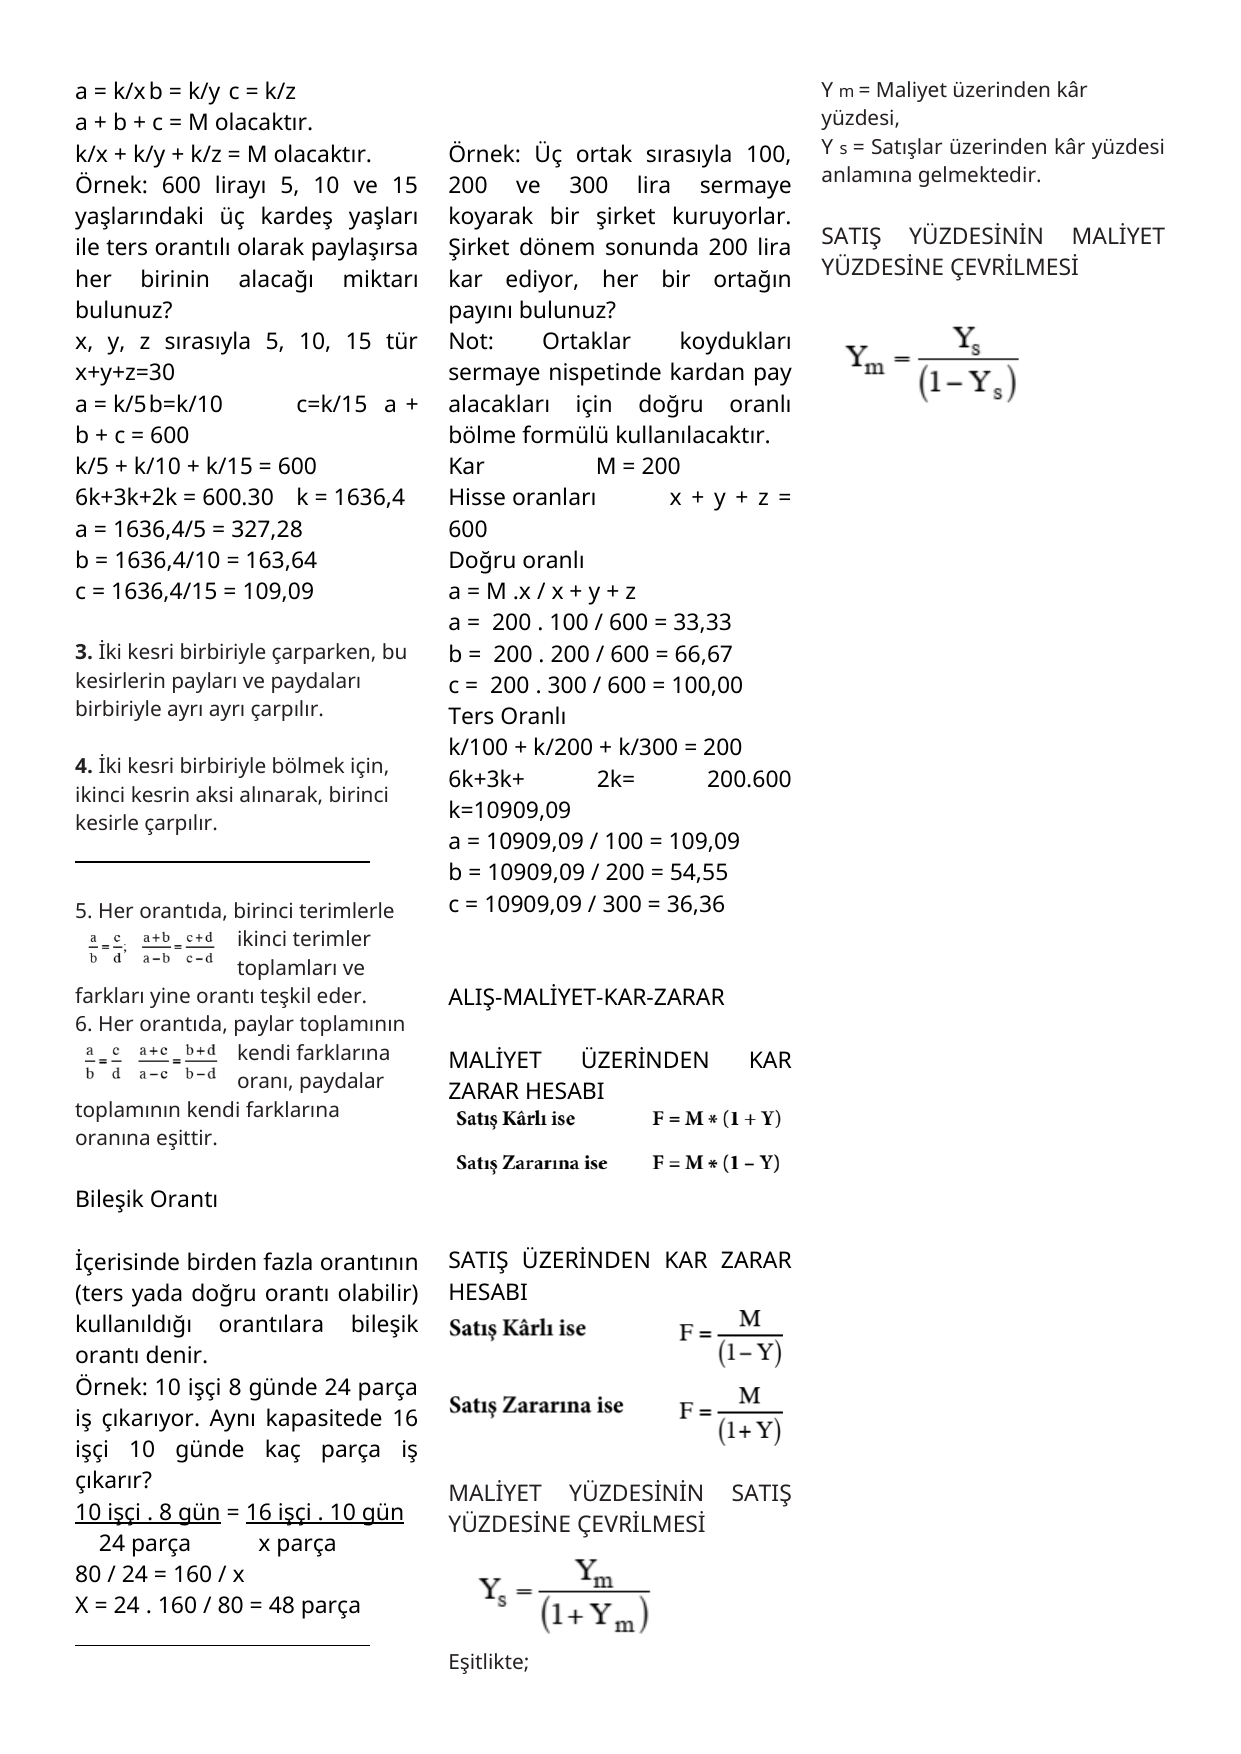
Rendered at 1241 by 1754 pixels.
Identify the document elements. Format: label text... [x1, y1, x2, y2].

text k/5 + k/10 + k/15 = 600 [75, 450, 419, 481]
text 4. İki kesri birbiriyle bölmek için, ikinci kesrin aksi alınarak, birinci kesirle çarpılır. [75, 751, 419, 837]
text a = 10909,09 / 100 = 109,09 [448, 825, 792, 856]
text Eşitlikte; [448, 1647, 792, 1676]
text c = 10909,09 / 300 = 36,36 [448, 887, 792, 919]
text Hisse oranları x + y + z = 600 [448, 481, 792, 544]
text Örnek: Üç ortak sırasıyla 100, 200 ve 300 lira sermaye koyarak bir şirket kuruyorlar. Şirket dönem sonunda 200 lira kar ediyor, her bir ortağın payını bulunuz? [448, 137, 792, 325]
text b = 200 . 200 / 600 = 66,67 [448, 637, 792, 669]
text SATIŞ YÜZDESİNİN MALİYET YÜZDESİNE ÇEVRİLMESİ [821, 220, 1165, 282]
text 80 / 24 = 160 / x [75, 1558, 419, 1589]
text a = M .x / x + y + z [448, 575, 792, 606]
text k/100 + k/200 + k/300 = 200 [448, 731, 792, 762]
text X = 24 . 160 / 80 = 48 parça [75, 1589, 419, 1621]
text Ters Oranlı [448, 700, 792, 731]
text Y m = Maliyet üzerinden kâr yüzdesi, [821, 75, 1165, 132]
text MALİYET ÜZERİNDEN KAR ZARAR HESABI [448, 1044, 792, 1106]
text 6k+3k+2k = 600.30 k = 1636,4 [75, 481, 419, 512]
picture [448, 1307, 792, 1446]
picture [448, 1539, 680, 1648]
text Not: Ortaklar koydukları sermaye nispetinde kardan pay alacakları için doğru oranlı bölme formülü kullanılacaktır. [448, 325, 792, 450]
text Örnek: 10 işçi 8 günde 24 parça iş çıkarıyor. Aynı kapasitede 16 işçi 10 günde kaç parça iş çıkarır? [75, 1371, 419, 1496]
text x, y, z sırasıyla 5, 10, 15 tür x+y+z=30 [75, 325, 419, 387]
picture [448, 1106, 792, 1182]
text Örnek: 600 lirayı 5, 10 ve 15 yaşlarındaki üç kardeş yaşları ile ters orantılı olarak paylaşırsa her birinin alacağı miktarı bulunuz? [75, 169, 419, 325]
text ALIŞ-MALİYET-KAR-ZARAR [448, 981, 792, 1012]
text 10 işçi . 8 gün = 16 işçi . 10 gün [75, 1496, 419, 1527]
text a = k/5 b=k/10 c=k/15 a + b + c = 600 [75, 387, 419, 450]
text SATIŞ ÜZERİNDEN KAR ZARAR HESABI [448, 1244, 792, 1307]
text b = 1636,4/10 = 163,64 [75, 544, 419, 575]
text c = 200 . 300 / 600 = 100,00 [448, 669, 792, 700]
text a = 200 . 100 / 600 = 33,33 [448, 606, 792, 637]
text 24 parça x parça [75, 1527, 419, 1558]
text MALİYET YÜZDESİNİN SATIŞ YÜZDESİNE ÇEVRİLMESİ [448, 1477, 792, 1539]
text İçerisinde birden fazla orantının (ters yada doğru orantı olabilir) kullanıldığı orantılara bileşik orantı denir. [75, 1246, 419, 1371]
text 5. Her orantıda, birinci terimlerle ikinci terimler toplamları ve farkları yine orantı teşkil eder. [75, 896, 419, 1009]
picture [80, 1041, 219, 1082]
picture [821, 313, 1029, 420]
text 3. İki kesri birbiriyle çarparken, bu kesirlerin payları ve paydaları birbiriyle ayrı ayrı çarpılır. [75, 637, 419, 723]
text Kar M = 200 [448, 450, 792, 481]
text 6k+3k+ 2k= 200.600 k=10909,09 [448, 762, 792, 825]
text k/x + k/y + k/z = M olacaktır. [75, 137, 419, 169]
picture [80, 929, 219, 967]
text a = 1636,4/5 = 327,28 [75, 512, 419, 544]
text Doğru oranlı [448, 544, 792, 575]
text 6. Her orantıda, paylar toplamının kendi farklarına oranı, paydalar toplamının kendi farklarına oranına eşittir. [75, 1009, 419, 1152]
text Y s = Satışlar üzerinden kâr yüzdesi anlamına gelmektedir. [821, 132, 1165, 189]
text c = 1636,4/15 = 109,09 [75, 575, 419, 606]
text a = k/x b = k/y c = k/z [75, 75, 419, 106]
text a + b + c = M olacaktır. [75, 106, 419, 137]
text b = 10909,09 / 200 = 54,55 [448, 856, 792, 887]
text Bileşik Orantı [75, 1183, 419, 1214]
